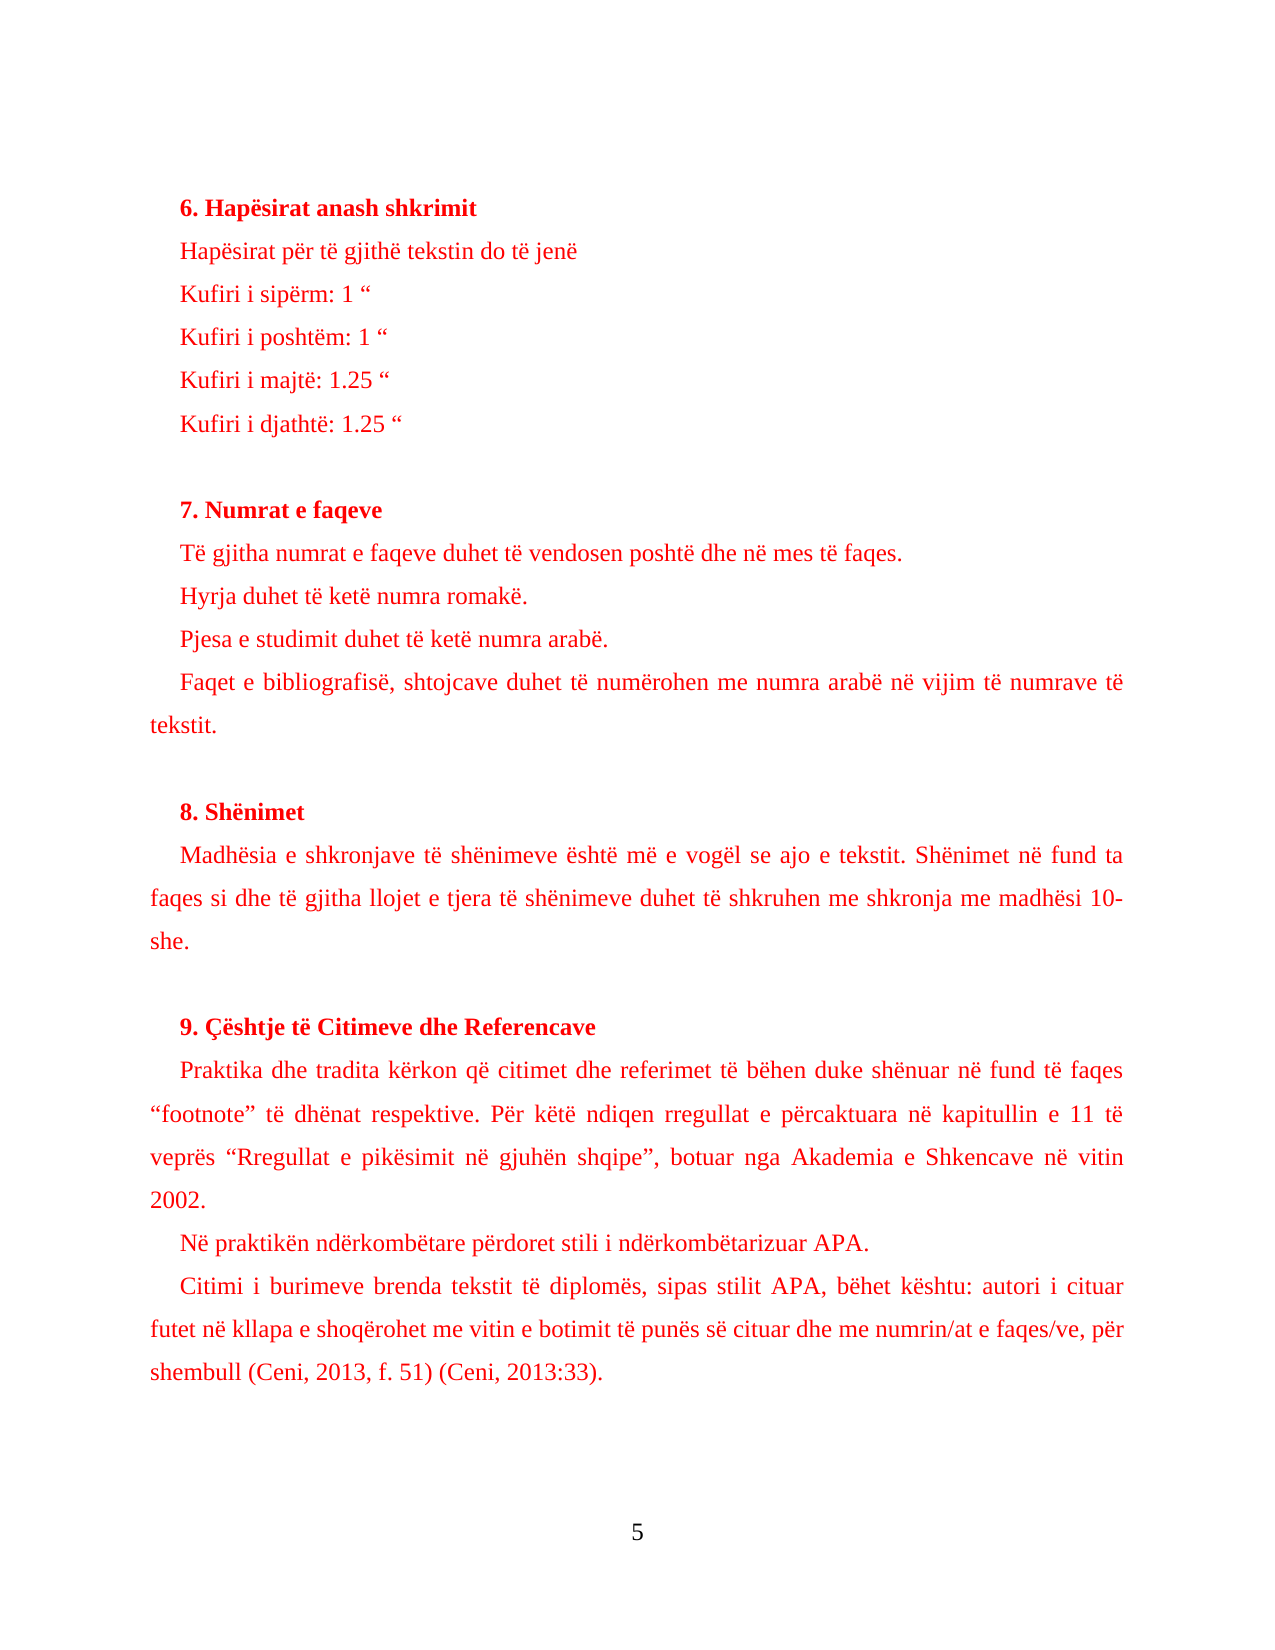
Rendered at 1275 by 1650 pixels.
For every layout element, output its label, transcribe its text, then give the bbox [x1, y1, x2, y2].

text Pjesa e studimit duhet të ketë numra arabë. [150, 624, 1125, 653]
text Kufiri i sipërm: 1 “ [150, 279, 1125, 308]
text Kufiri i poshtëm: 1 “ [150, 322, 1125, 351]
text Kufiri i majtë: 1.25 “ [150, 366, 1125, 394]
text Praktika dhe tradita kërkon që citimet dhe referimet të bëhen duke shënuar në fund të faqes “footnote” të dhënat respektive. Për këtë ndiqen rregullat e përcaktuara në kapitullin e 11 të veprës “Rregullat e pikësimit në gjuhën shqipe”, botuar nga Akademia e Shkencave në vitin 2002. [150, 1056, 1125, 1214]
text Faqet e bibliografisë, shtojcave duhet të numërohen me numra arabë në vijim të numrave të tekstit. [150, 667, 1125, 739]
text Hapësirat për të gjithë tekstin do të jenë [150, 236, 1125, 265]
text Citimi i burimeve brenda tekstit të diplomës, sipas stilit APA, bëhet kështu: autori i cituar futet në kllapa e shoqërohet me vitin e botimit të punës së cituar dhe me numrin/at e faqes/ve, për shembull (Ceni, 2013, f. 51) (Ceni, 2013:33). [150, 1271, 1125, 1386]
text 9. Çështje të Citimeve dhe Referencave [150, 1012, 1125, 1041]
text Madhësia e shkronjave të shënimeve është më e vogël se ajo e tekstit. Shënimet në fund ta faqes si dhe të gjitha llojet e tjera të shënimeve duhet të shkruhen me shkronja me madhësi 10-she. [150, 840, 1125, 955]
text 7. Numrat e faqeve [150, 495, 1125, 524]
text Kufiri i djathtë: 1.25 “ [150, 409, 1125, 437]
text 6. Hapësirat anash shkrimit [150, 193, 1125, 222]
text Të gjitha numrat e faqeve duhet të vendosen poshtë dhe në mes të faqes. [150, 538, 1125, 567]
text Hyrja duhet të ketë numra romakë. [150, 581, 1125, 610]
text Në praktikën ndërkombëtare përdoret stili i ndërkombëtarizuar APA. [150, 1228, 1125, 1257]
text 8. Shënimet [150, 797, 1125, 826]
